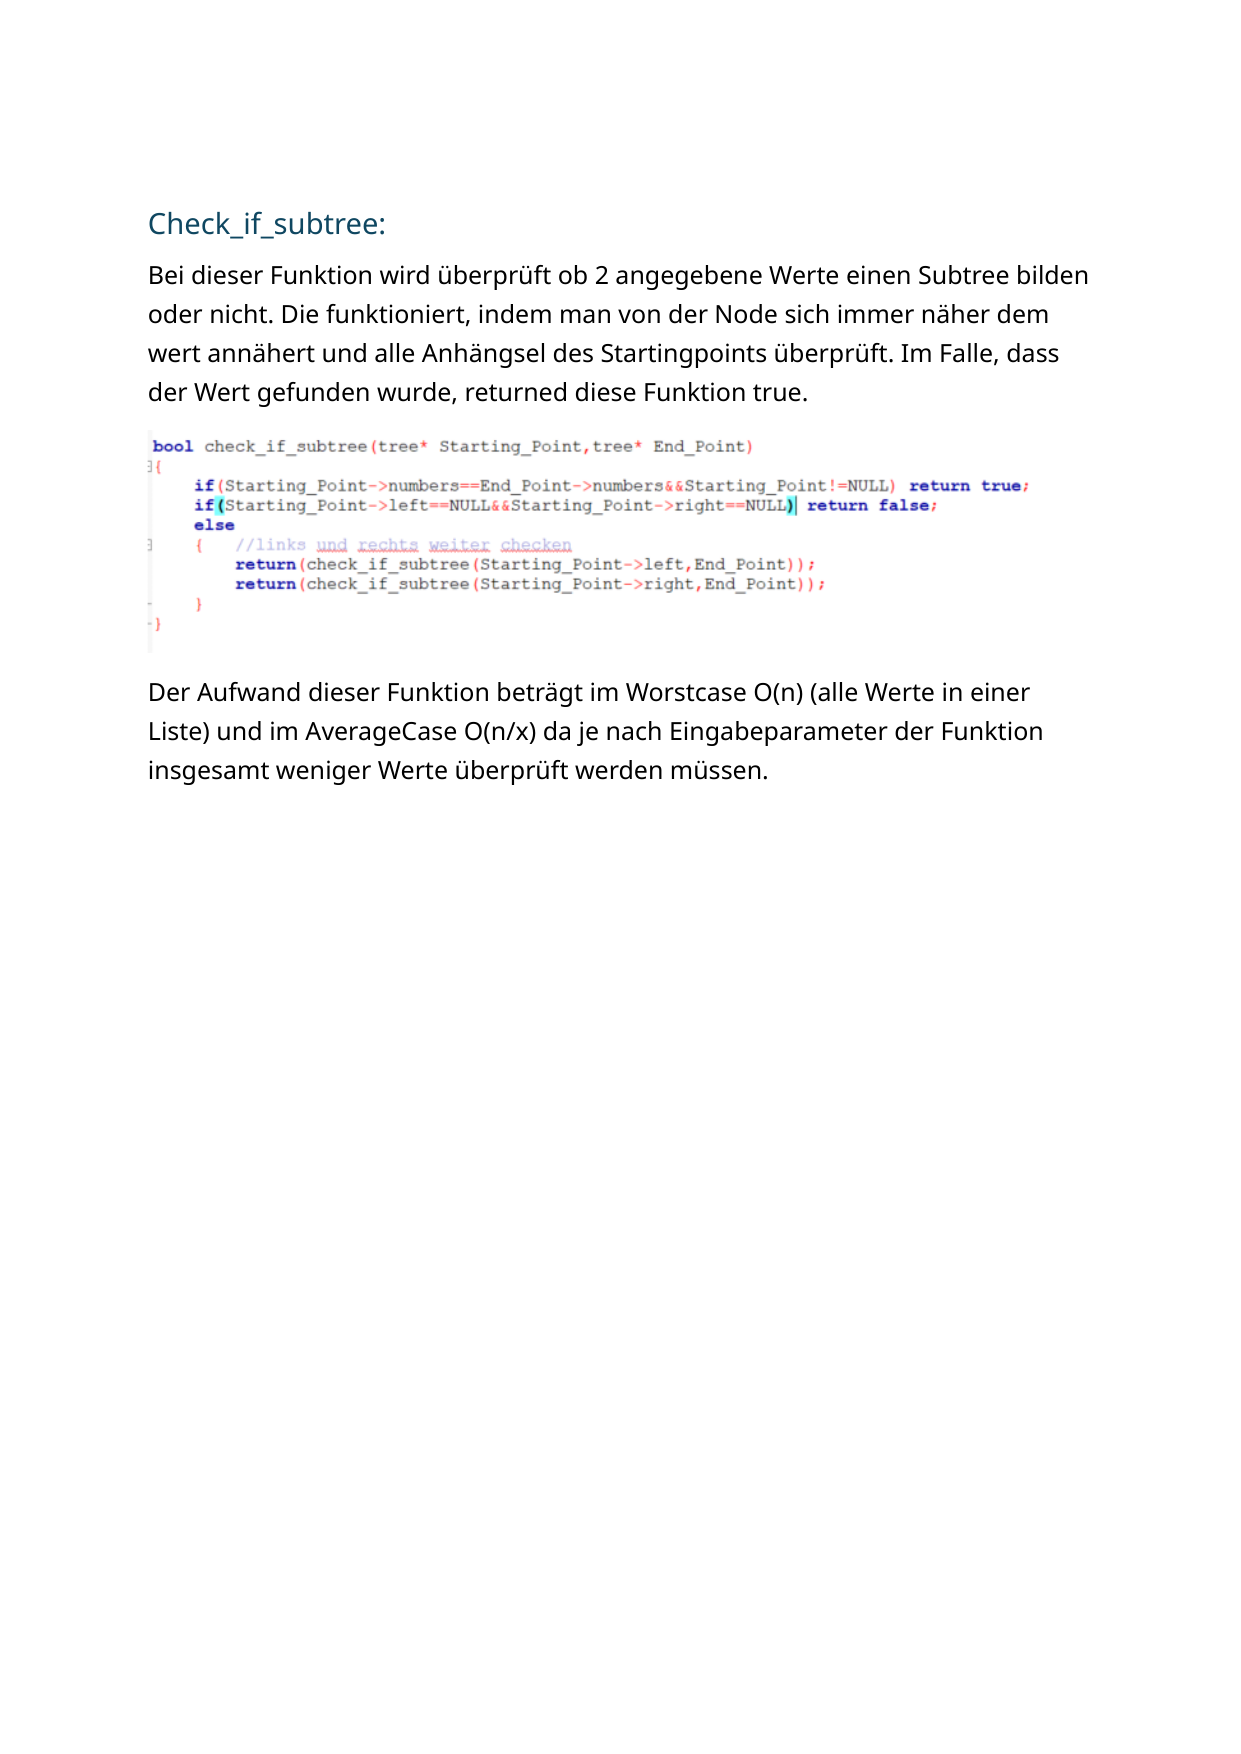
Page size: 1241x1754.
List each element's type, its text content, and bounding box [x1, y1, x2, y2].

picture [147, 430, 1093, 653]
text Bei dieser Funktion wird überprüft ob 2 angegebene Werte einen Subtree bilden oder nicht. Die funktioniert, indem man von der Node sich immer näher dem wert annähert und alle Anhängsel des Startingpoints überprüft. Im Falle, dass der Wert gefunden wurde, returned diese Funktion true. [148, 257, 1093, 409]
subtitle Check_if_subtree: [148, 203, 1093, 243]
text Der Aufwand dieser Funktion beträgt im Worstcase O(n) (alle Werte in einer Liste) und im AverageCase O(n/x) da je nach Eingabeparameter der Funktion insgesamt weniger Werte überprüft werden müssen. [148, 674, 1093, 787]
